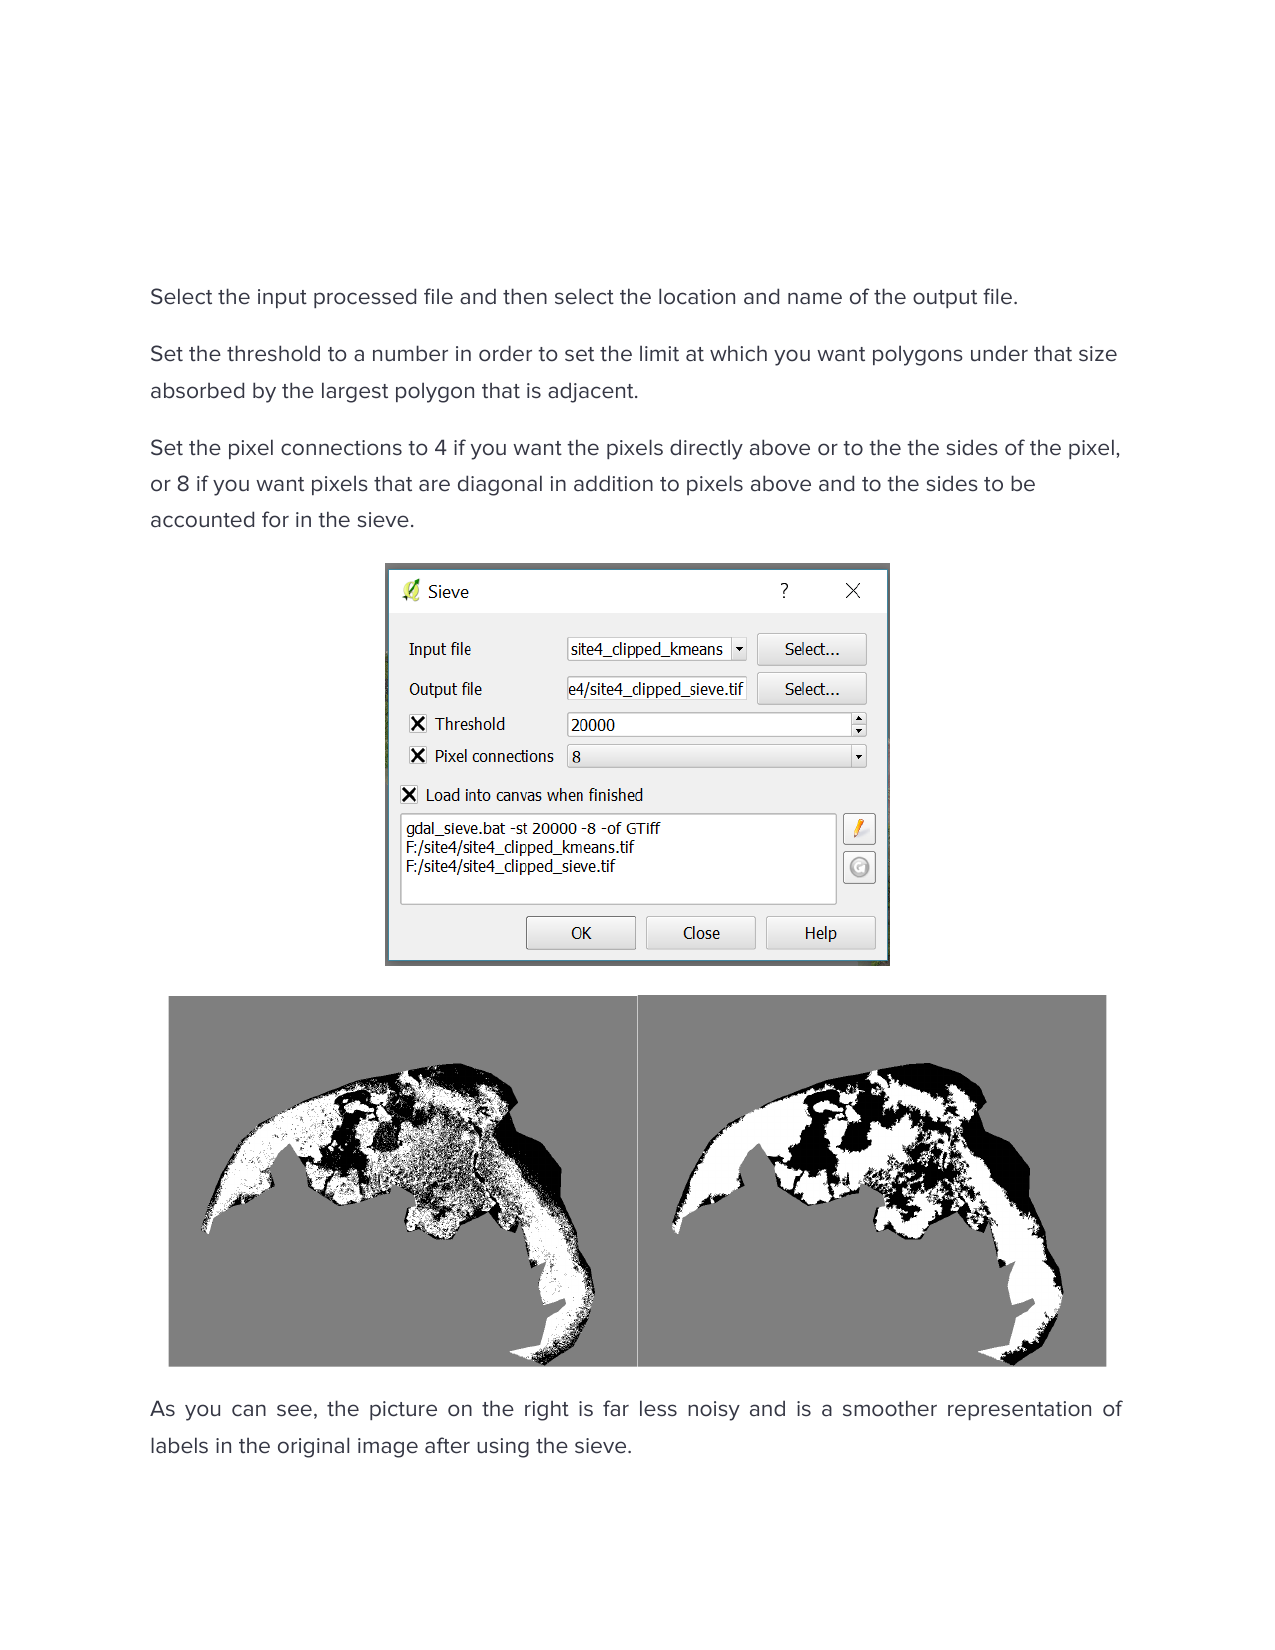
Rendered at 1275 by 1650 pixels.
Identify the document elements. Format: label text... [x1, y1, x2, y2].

text Select the input processed file and then select the location and name of the output file. [150, 284, 1125, 312]
text Set the threshold to a number in order to set the limit at which you want polygons under that size absorbed by the largest polygon that is adjacent. [150, 341, 1125, 405]
picture [168, 995, 1107, 1367]
picture [385, 563, 890, 966]
text As you can see, the picture on the right is far less noisy and is a smoother representation of labels in the original image after using the sieve. [150, 1396, 1125, 1460]
text Set the pixel connections to 4 if you want the pixels directly above or to the the sides of the pixel, or 8 if you want pixels that are diagonal in addition to pixels above and to the sides to be accounted for in the sieve. [150, 434, 1125, 534]
